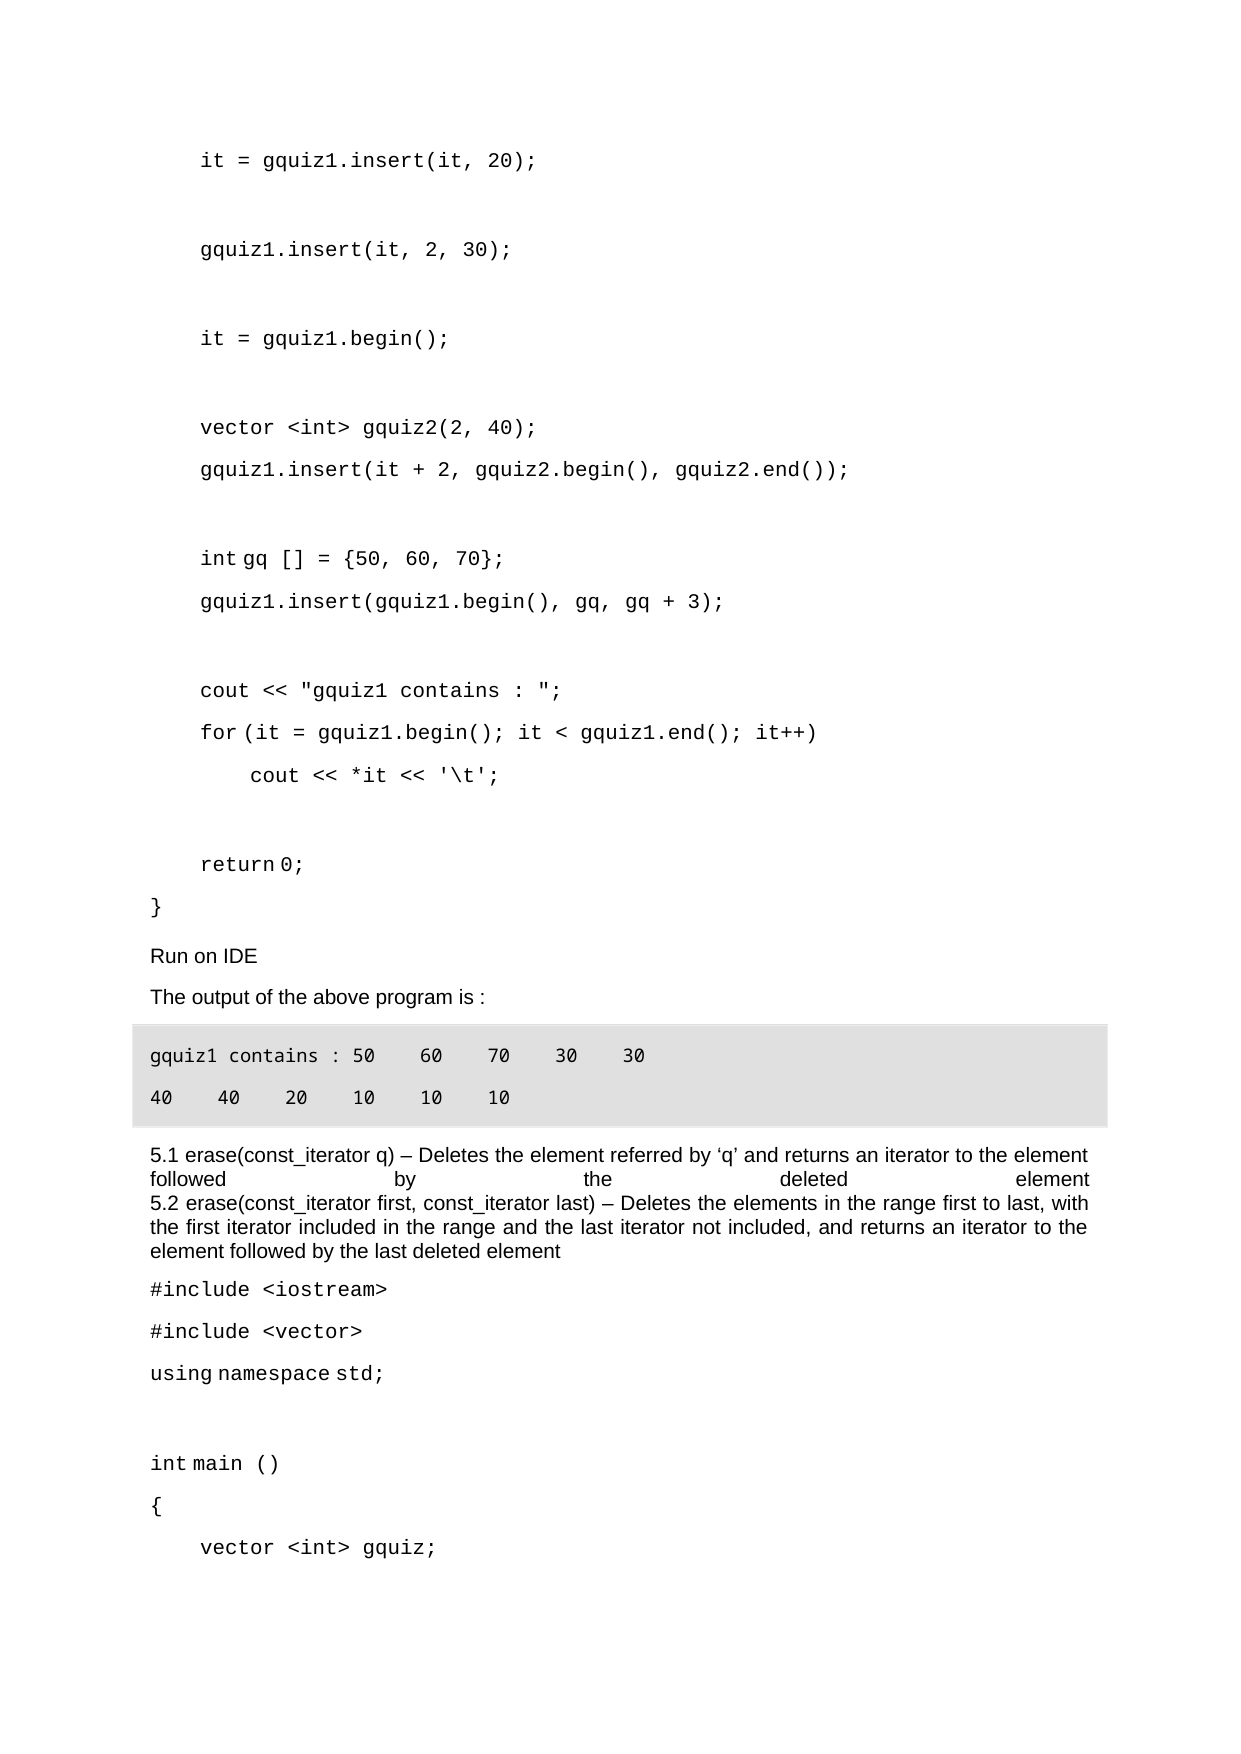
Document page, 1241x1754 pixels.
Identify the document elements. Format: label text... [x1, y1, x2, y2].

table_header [150, 150, 1200, 939]
text gquiz1 contains : 50 60 70 30 30 [133, 1026, 1107, 1066]
text The output of the above program is : [150, 985, 1090, 1009]
text 40 40 20 10 10 10 [133, 1066, 1107, 1126]
text 5.1 erase(const_iterator q) – Deletes the element referred by ‘q’ and returns an iterator to the element followed by the deleted element 5.2 erase(const_iterator first, const_iterator last) – Deletes the elements in the range first to last, with the first iterator included in the range and the last iterator not included, and returns an iterator to the element followed by the last deleted element [150, 1143, 1090, 1263]
text Run on IDE [150, 939, 1090, 968]
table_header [150, 1279, 1200, 1579]
